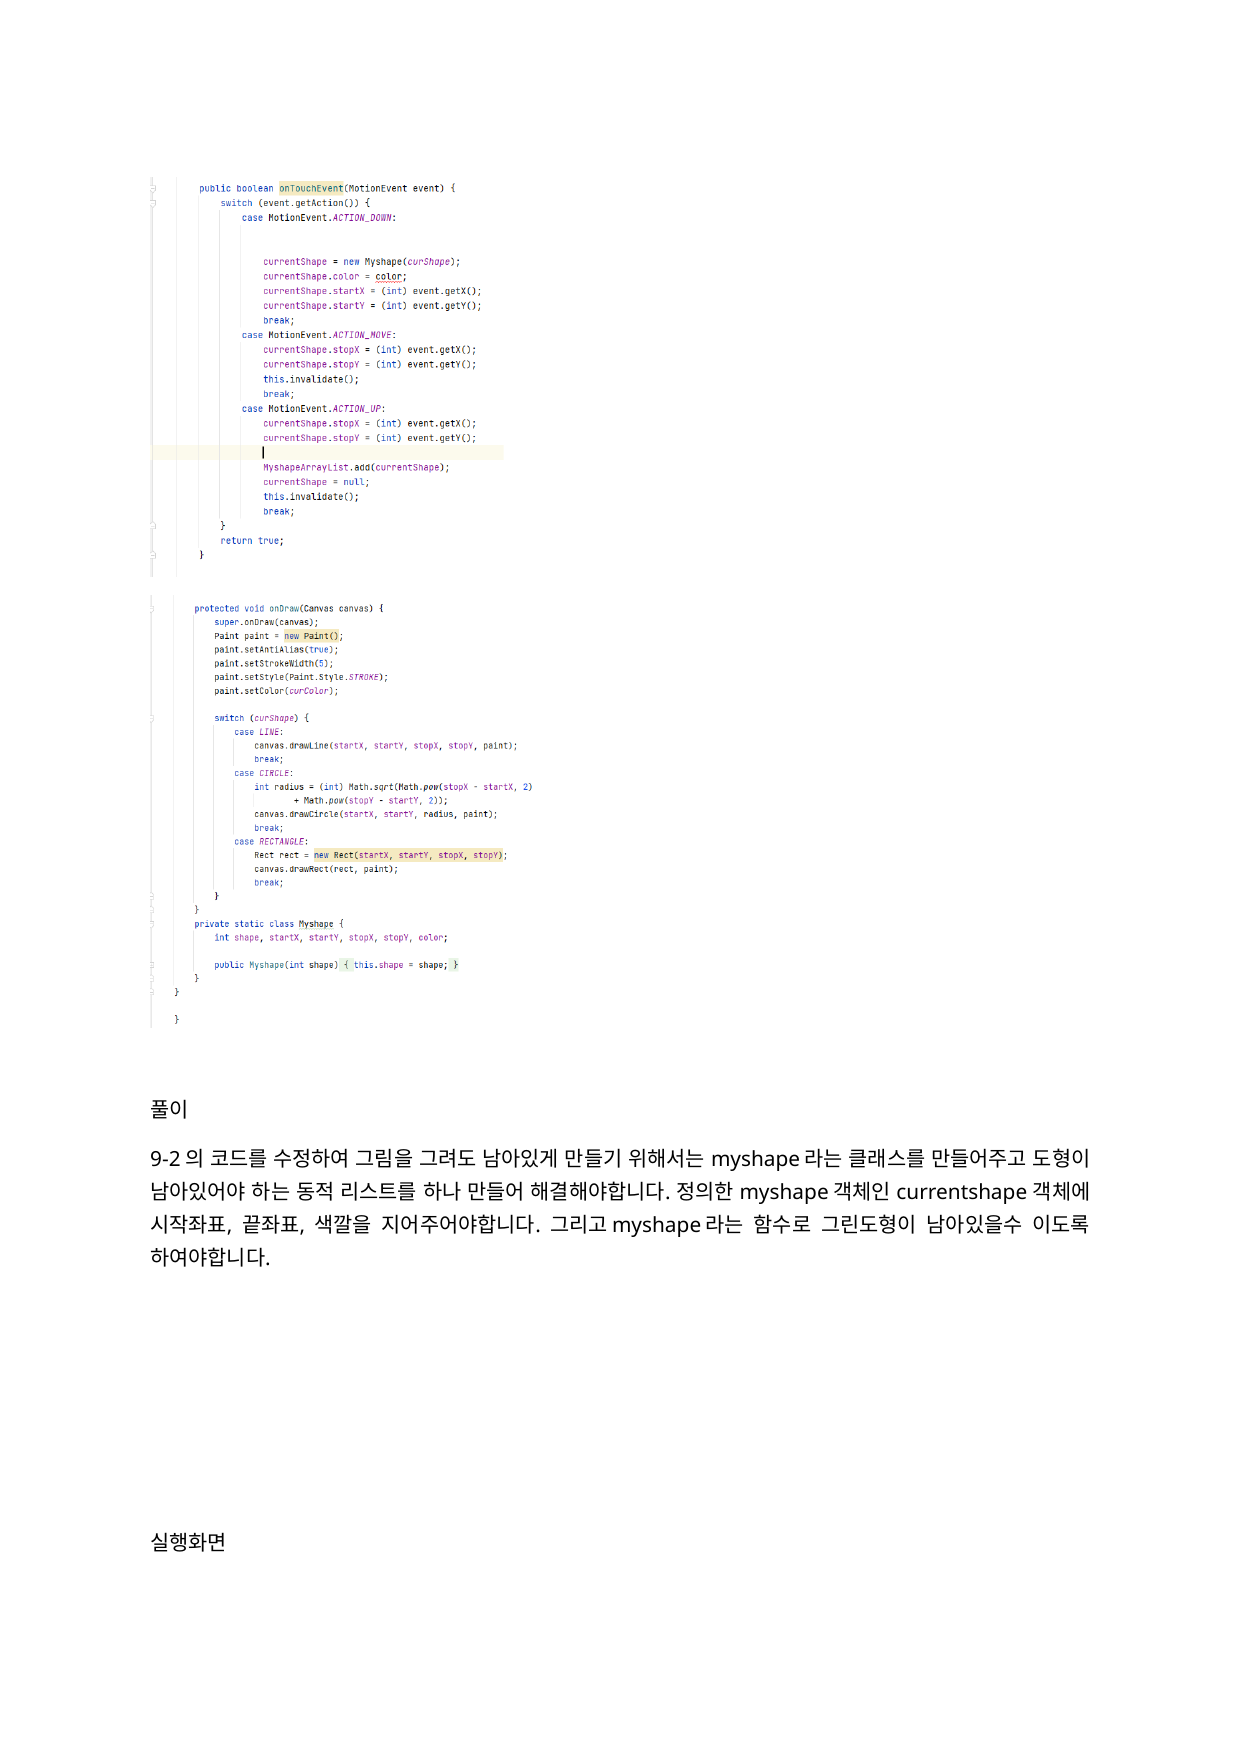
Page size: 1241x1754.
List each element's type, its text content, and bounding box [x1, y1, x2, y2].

text 실행화면 [150, 1527, 1090, 1557]
picture [150, 177, 504, 577]
text 풀이 [150, 1093, 1090, 1123]
text 9-2의 코드를 수정하여 그림을 그려도 남아있게 만들기 위해서는 myshape라는 클래스를 만들어주고 도형이 남아있어야 하는 동적 리스트를 하나 만들어 해결해야합니다. 정의한 myshape객체인 currentshape 객체에 시작좌표, 끝좌표, 색깔을 지어주어야합니다. 그리고myshape라는 함수로 그린도형이 남아있을수 이도록 하여야합니다. [150, 1143, 1090, 1271]
picture [150, 595, 552, 1028]
